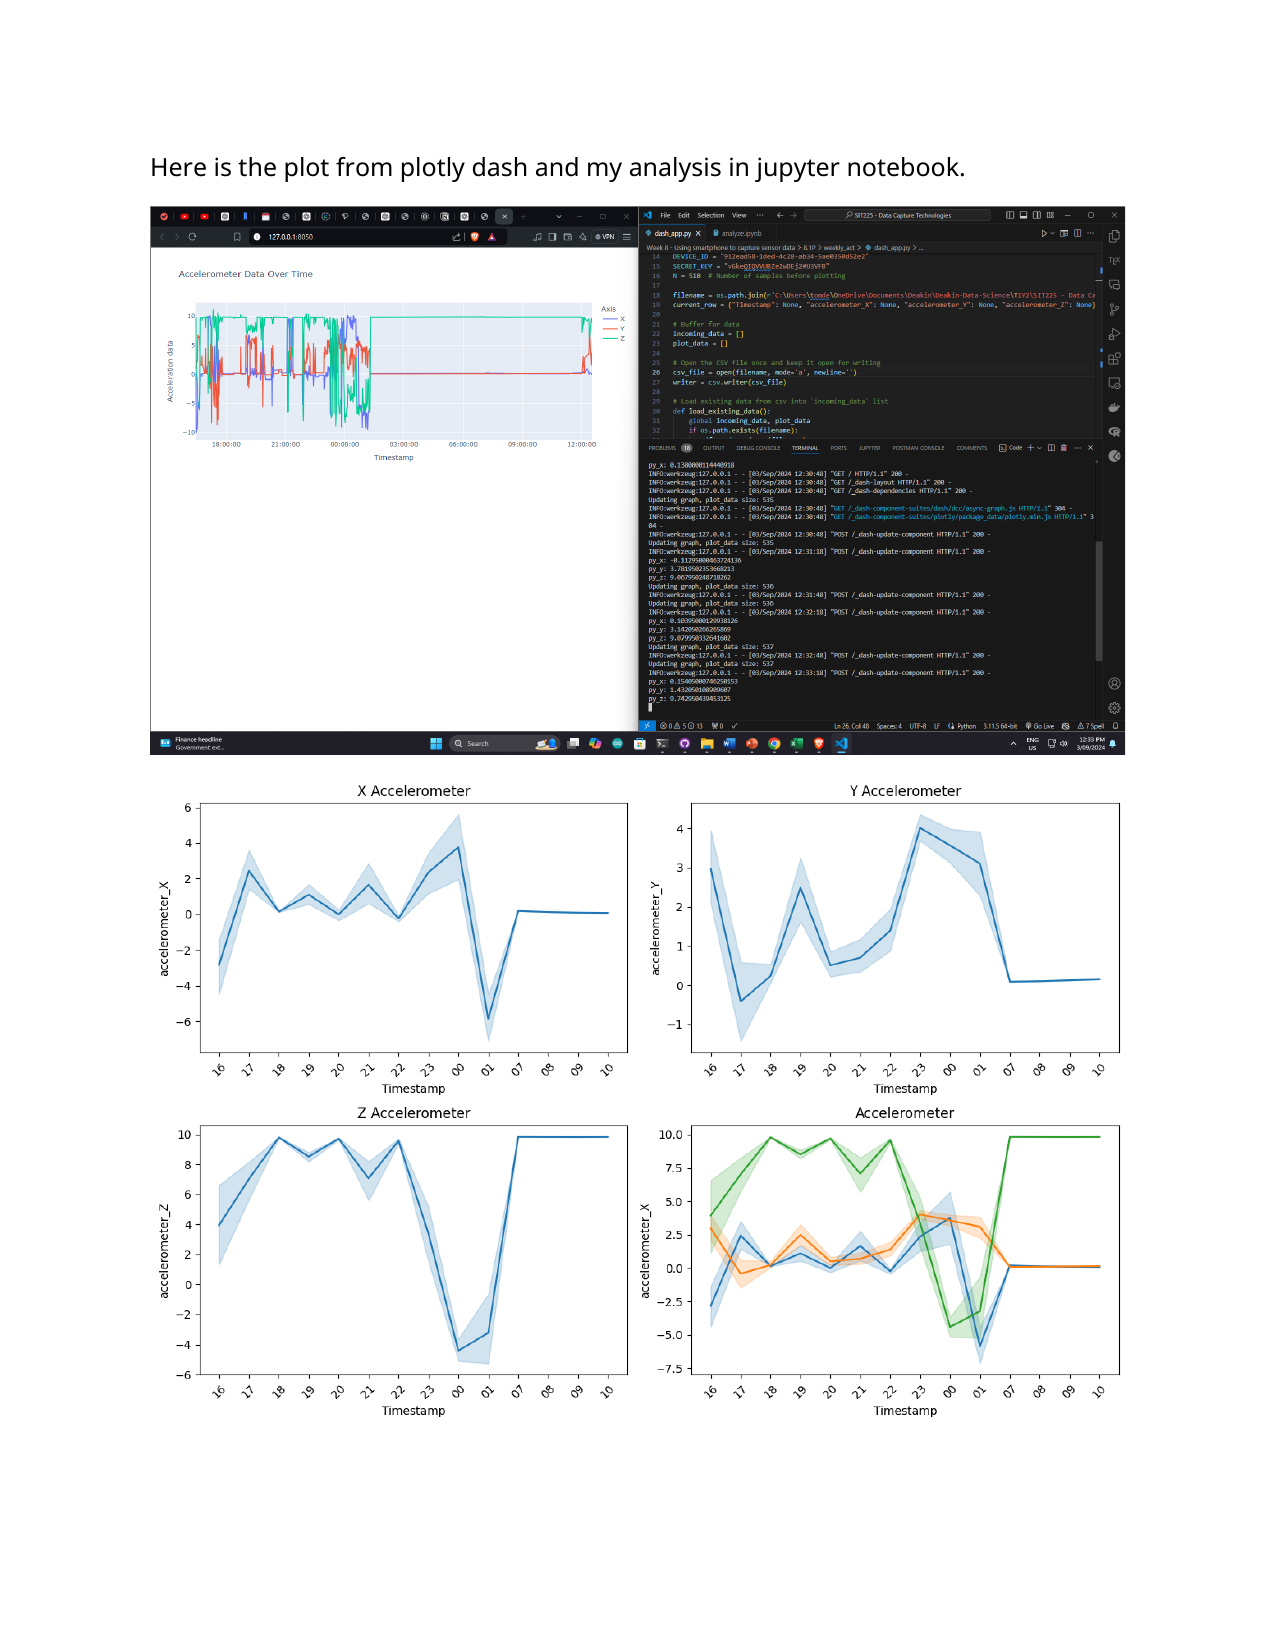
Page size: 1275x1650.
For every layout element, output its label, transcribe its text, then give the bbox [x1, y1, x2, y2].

text Here is the plot from plotly dash and my analysis in jupyter notebook. [150, 150, 1125, 184]
picture [150, 206, 1125, 755]
picture [150, 776, 1125, 1425]
